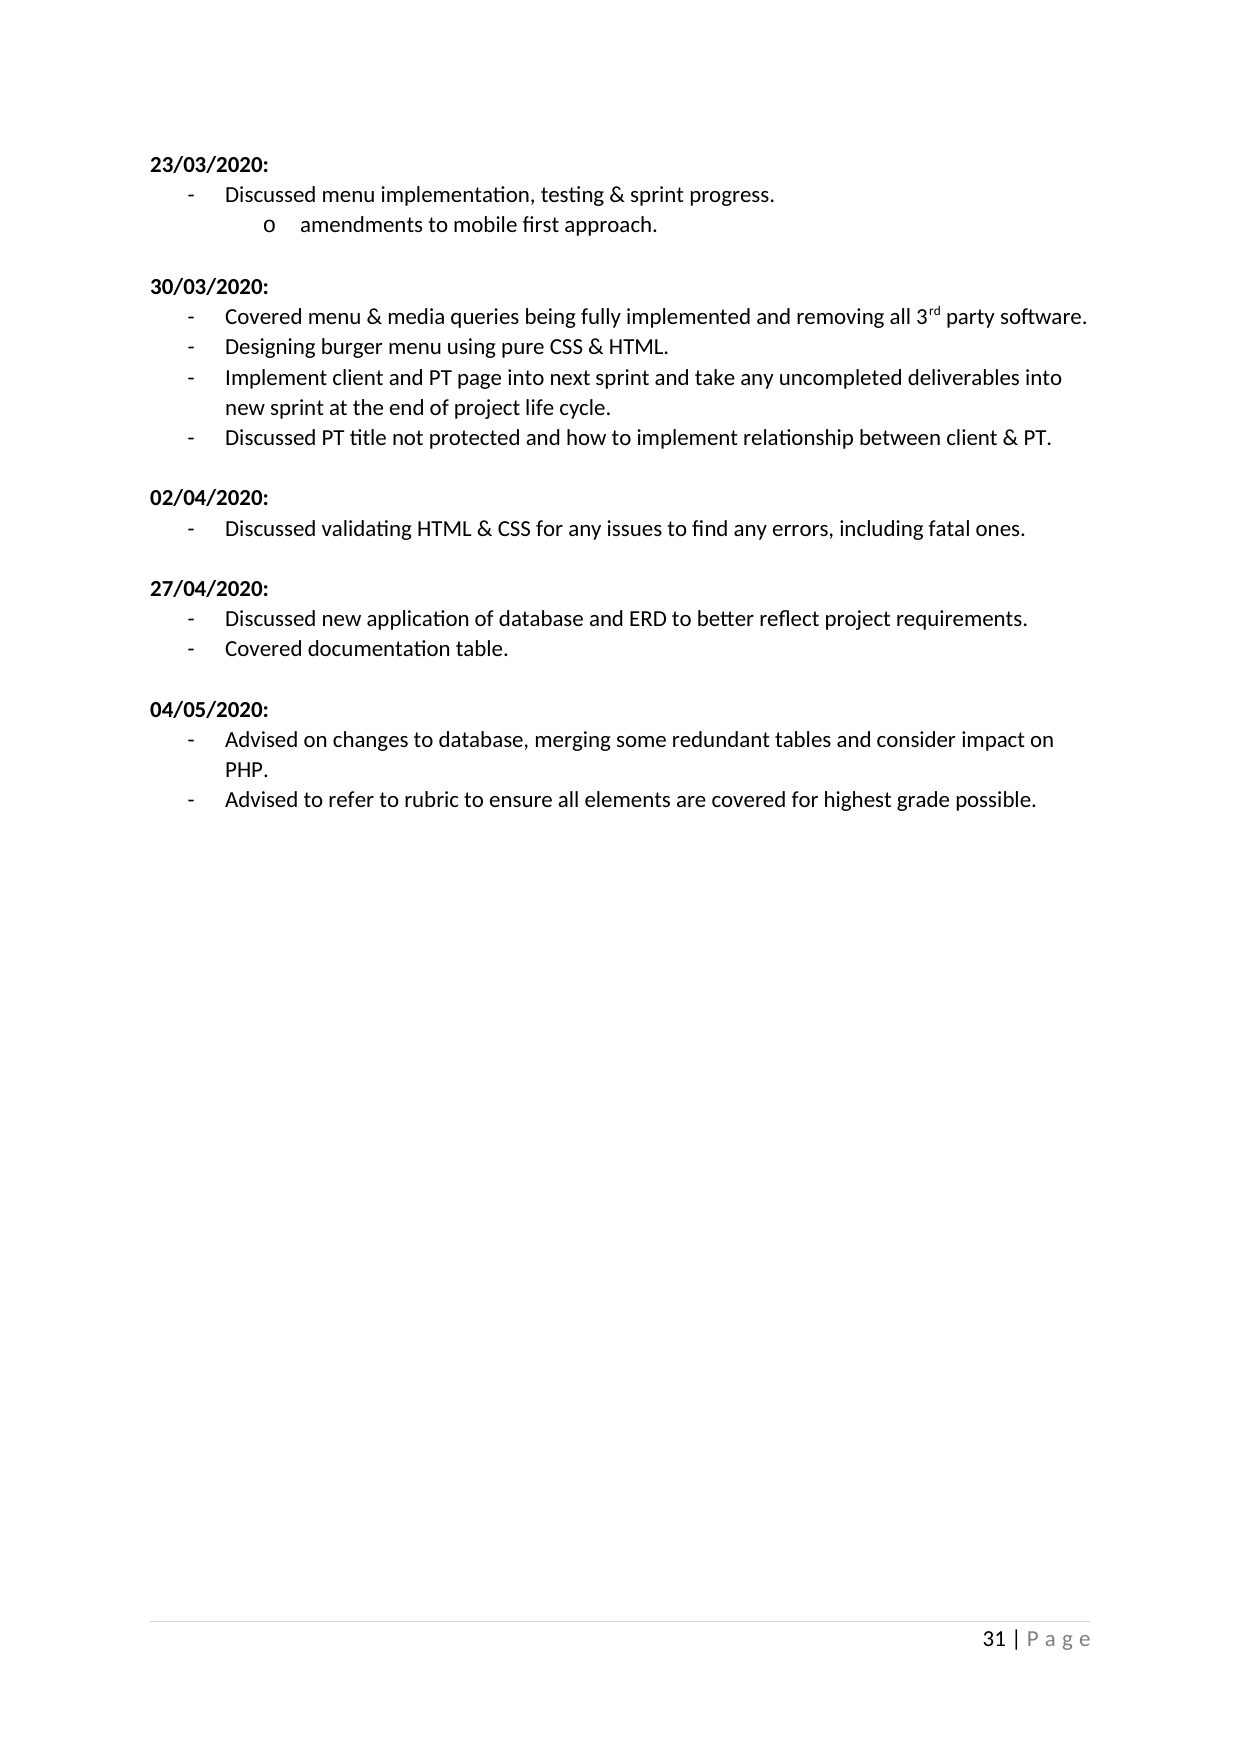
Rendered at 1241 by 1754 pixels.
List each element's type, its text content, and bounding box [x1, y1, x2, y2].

text 30/03/2020: [150, 272, 1090, 300]
list Implement client and PT page into next sprint and take any uncompleted deliverables into new sprint at the end of project life cycle. [187, 363, 1090, 421]
list amendments to mobile first approach. [262, 210, 1090, 239]
list Discussed new application of database and ERD to better reflect project requirements. [187, 604, 1090, 632]
text 02/04/2020: [150, 483, 1090, 512]
list Discussed menu implementation, testing & sprint progress. [187, 180, 1090, 208]
list Advised on changes to database, merging some redundant tables and consider impact on PHP. [187, 725, 1090, 783]
list Advised to refer to rubric to ensure all elements are covered for highest grade possible. [187, 786, 1090, 814]
list Discussed validating HTML & CSS for any issues to find any errors, including fatal ones. [187, 514, 1090, 542]
text 27/04/2020: [150, 574, 1090, 602]
text 04/05/2020: [150, 695, 1090, 723]
list Covered documentation table. [187, 634, 1090, 663]
list Discussed PT title not protected and how to implement relationship between client & PT. [187, 423, 1090, 451]
text 23/03/2020: [150, 150, 1090, 178]
list Designing burger menu using pure CSS & HTML. [187, 332, 1090, 361]
list Covered menu & media queries being fully implemented and removing all 3rd party software. [187, 302, 1090, 330]
